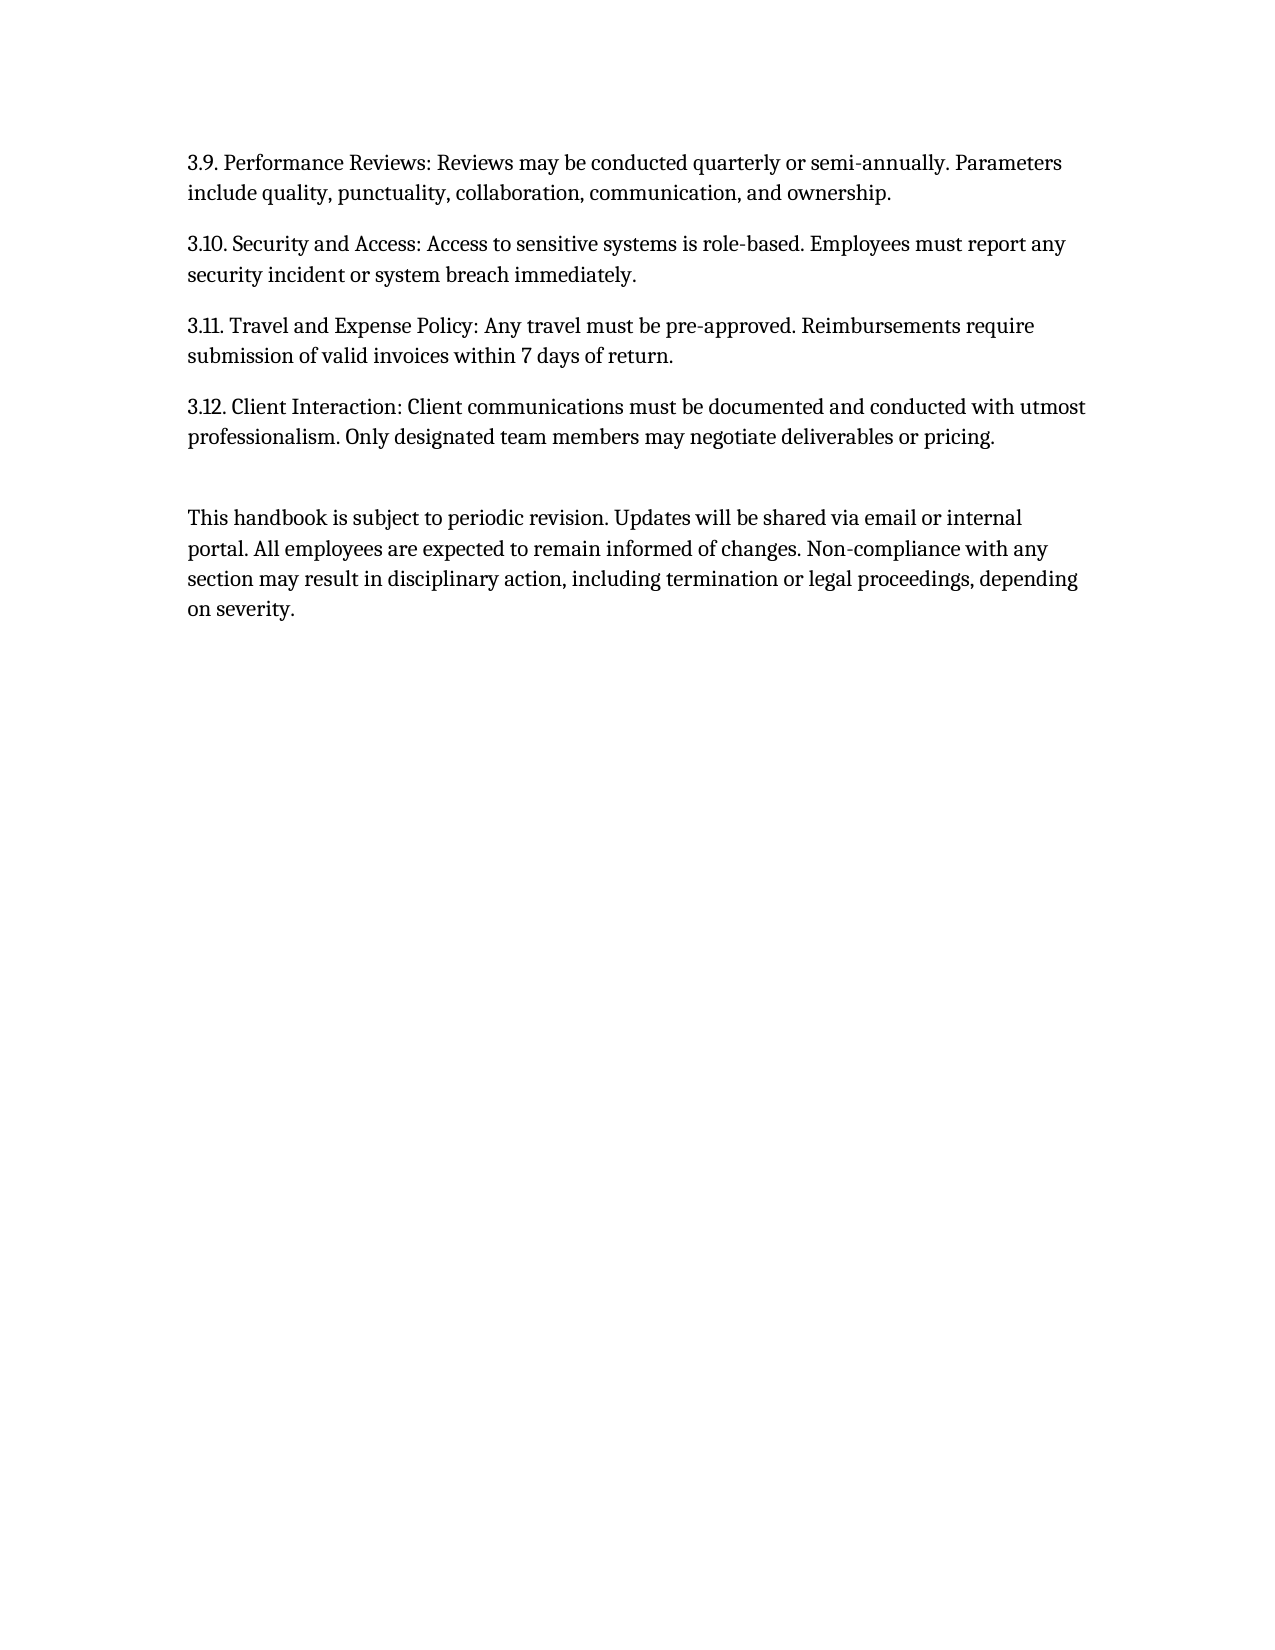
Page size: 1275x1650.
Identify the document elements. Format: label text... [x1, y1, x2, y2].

text 3.10. Security and Access: Access to sensitive systems is role-based. Employees must report any security incident or system breach immediately. [187, 231, 1087, 288]
text 3.11. Travel and Expense Policy: Any travel must be pre-approved. Reimbursements require submission of valid invoices within 7 days of return. [187, 312, 1087, 369]
text 3.12. Client Interaction: Client communications must be documented and conducted with utmost professionalism. Only designated team members may negotiate deliverables or pricing. [187, 394, 1087, 450]
text This handbook is subject to periodic revision. Updates will be shared via email or internal portal. All employees are expected to remain informed of changes. Non-compliance with any section may result in disciplinary action, including termination or legal proceedings, depending on severity. [187, 475, 1087, 622]
text 3.9. Performance Reviews: Reviews may be conducted quarterly or semi-annually. Parameters include quality, punctuality, collaboration, communication, and ownership. [187, 150, 1087, 207]
